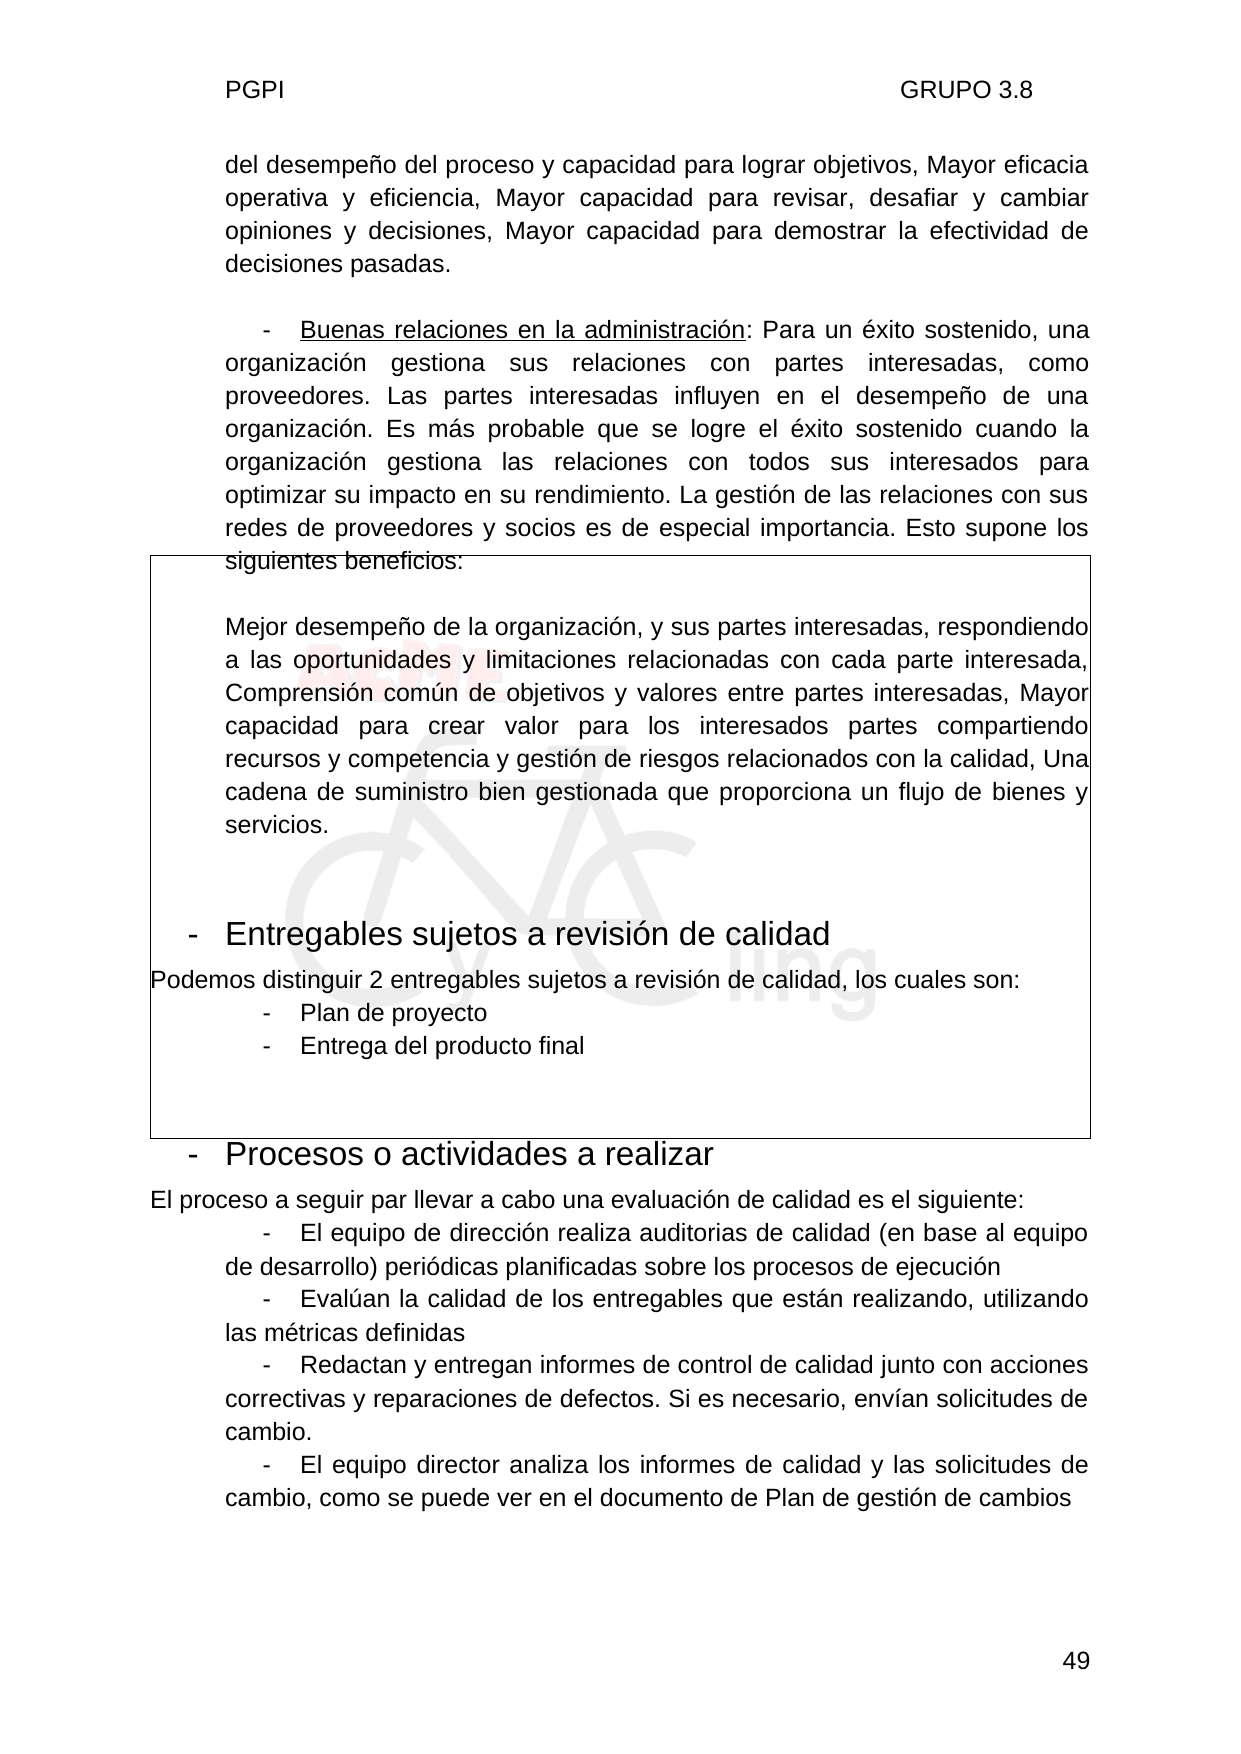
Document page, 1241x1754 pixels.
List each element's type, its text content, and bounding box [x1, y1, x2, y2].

list Redactan y entregan informes de control de calidad junto con acciones correctivas y reparaciones de defectos. Si es necesario, envían solicitudes de cambio. [225, 1351, 1090, 1445]
list Entrega del producto final [262, 1031, 1090, 1060]
list Buenas relaciones en la administración: Para un éxito sostenido, una organización gestiona sus relaciones con partes interesadas, como proveedores. Las partes interesadas influyen en el desempeño de una organización. Es más probable que se logre el éxito sostenido cuando la organización gestiona las relaciones con todos sus interesados para optimizar su impacto en su rendimiento. La gestión de las relaciones con sus redes de proveedores y socios es de especial importancia. Esto supone los siguientes beneficios: [225, 315, 1090, 575]
list El equipo de dirección realiza auditorias de calidad (en base al equipo de desarrollo) periódicas planificadas sobre los procesos de ejecución [225, 1218, 1090, 1280]
text del desempeño del proceso y capacidad para lograr objetivos, Mayor eficacia operativa y eficiencia, Mayor capacidad para revisar, desafiar y cambiar opiniones y decisiones, Mayor capacidad para demostrar la efectividad de decisiones pasadas. [225, 150, 1090, 278]
list Evalúan la calidad de los entregables que están realizando, utilizando las métricas definidas [225, 1284, 1090, 1346]
text Mejor desempeño de la organización, y sus partes interesadas, respondiendo a las oportunidades y limitaciones relacionadas con cada parte interesada, Comprensión común de objetivos y valores entre partes interesadas, Mayor capacidad para crear valor para los interesados partes compartiendo recursos y competencia y gestión de riesgos relacionados con la calidad, Una cadena de suministro bien gestionada que proporciona un flujo de bienes y servicios. [225, 612, 1090, 839]
list El equipo director analiza los informes de calidad y las solicitudes de cambio, como se puede ver en el documento de Plan de gestión de cambios [225, 1449, 1090, 1511]
text El proceso a seguir par llevar a cabo una evaluación de calidad es el siguiente: [150, 1185, 1090, 1214]
subtitle Procesos o actividades a realizar [187, 1134, 1090, 1173]
list Plan de proyecto [262, 998, 1090, 1027]
subtitle Entregables sujetos a revisión de calidad [187, 914, 1090, 952]
text Podemos distinguir 2 entregables sujetos a revisión de calidad, los cuales son: [150, 965, 1090, 994]
